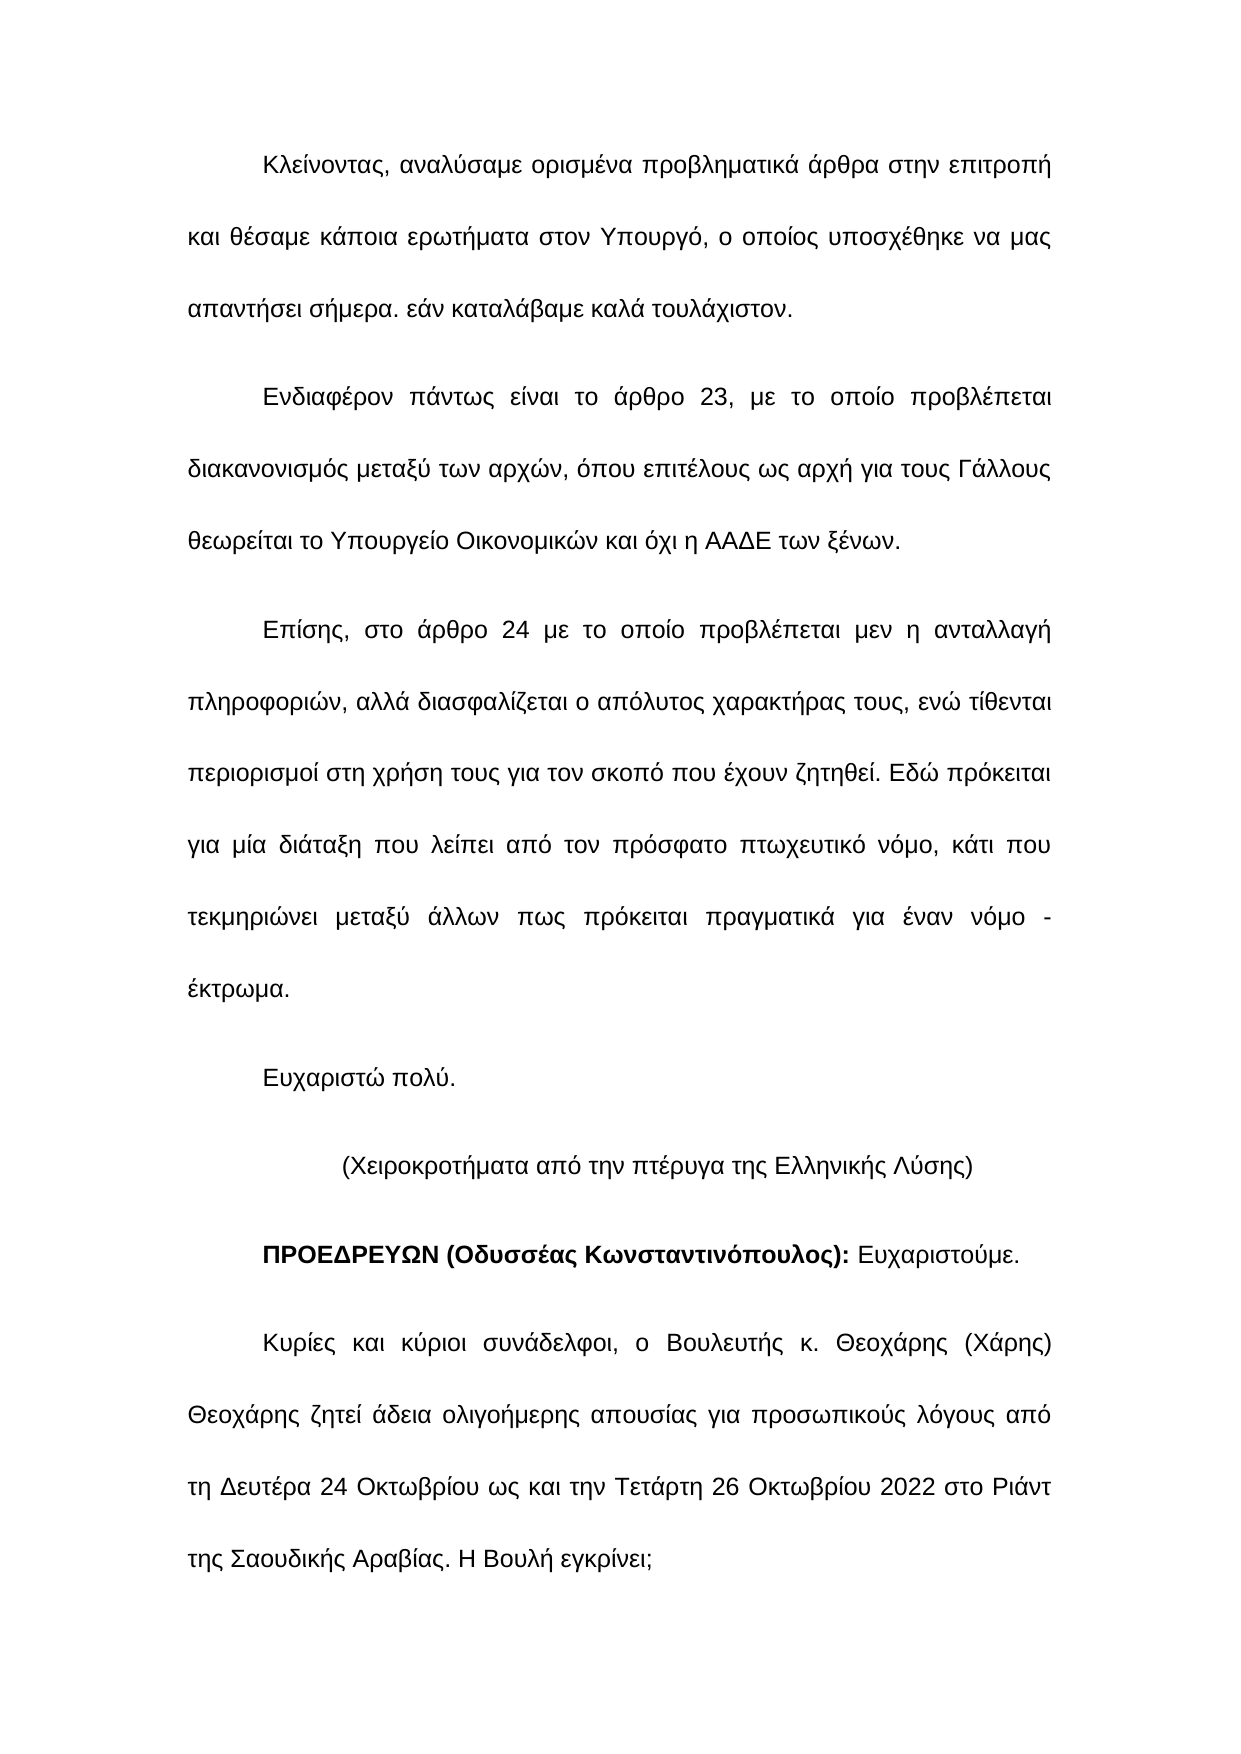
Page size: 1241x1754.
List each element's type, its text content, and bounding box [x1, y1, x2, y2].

text Ενδιαφέρον πάντως είναι το άρθρο 23, με το οποίο προβλέπεται διακανονισμός μεταξύ των αρχών, όπου επιτέλους ως αρχή για τους Γάλλους θεωρείται το Υπουργείο Οικονομικών και όχι η ΑΑΔΕ των ξένων. [187, 382, 1053, 555]
text Κλείνοντας, αναλύσαμε ορισμένα προβληματικά άρθρα στην επιτροπή και θέσαμε κάποια ερωτήματα στον Υπουργό, ο οποίος υποσχέθηκε να μας απαντήσει σήμερα. εάν καταλάβαμε καλά τουλάχιστον. [187, 150, 1053, 322]
text (Χειροκροτήματα από την πτέρυγα της Ελληνικής Λύσης) [187, 1151, 1053, 1180]
text Κυρίες και κύριοι συνάδελφοι, ο Βουλευτής κ. Θεοχάρης (Χάρης) Θεοχάρης ζητεί άδεια ολιγοήμερης απουσίας για προσωπικούς λόγους από τη Δευτέρα 24 Οκτωβρίου ως και την Τετάρτη 26 Οκτωβρίου 2022 στο Ριάντ της Σαουδικής Αραβίας. Η Βουλή εγκρίνει; [187, 1328, 1053, 1572]
text Ευχαριστώ πολύ. [187, 1062, 1053, 1091]
text ΠΡΟΕΔΡΕΥΩΝ (Οδυσσέας Κωνσταντινόπουλος): Ευχαριστούμε. [187, 1239, 1053, 1268]
text Επίσης, στο άρθρο 24 με το οποίο προβλέπεται μεν η ανταλλαγή πληροφοριών, αλλά διασφαλίζεται ο απόλυτος χαρακτήρας τους, ενώ τίθενται περιορισμοί στη χρήση τους για τον σκοπό που έχουν ζητηθεί. Εδώ πρόκειται για μία διάταξη που λείπει από τον πρόσφατο πτωχευτικό νόμο, κάτι που τεκμηριώνει μεταξύ άλλων πως πρόκειται πραγματικά για έναν νόμο - έκτρωμα. [187, 614, 1053, 1003]
